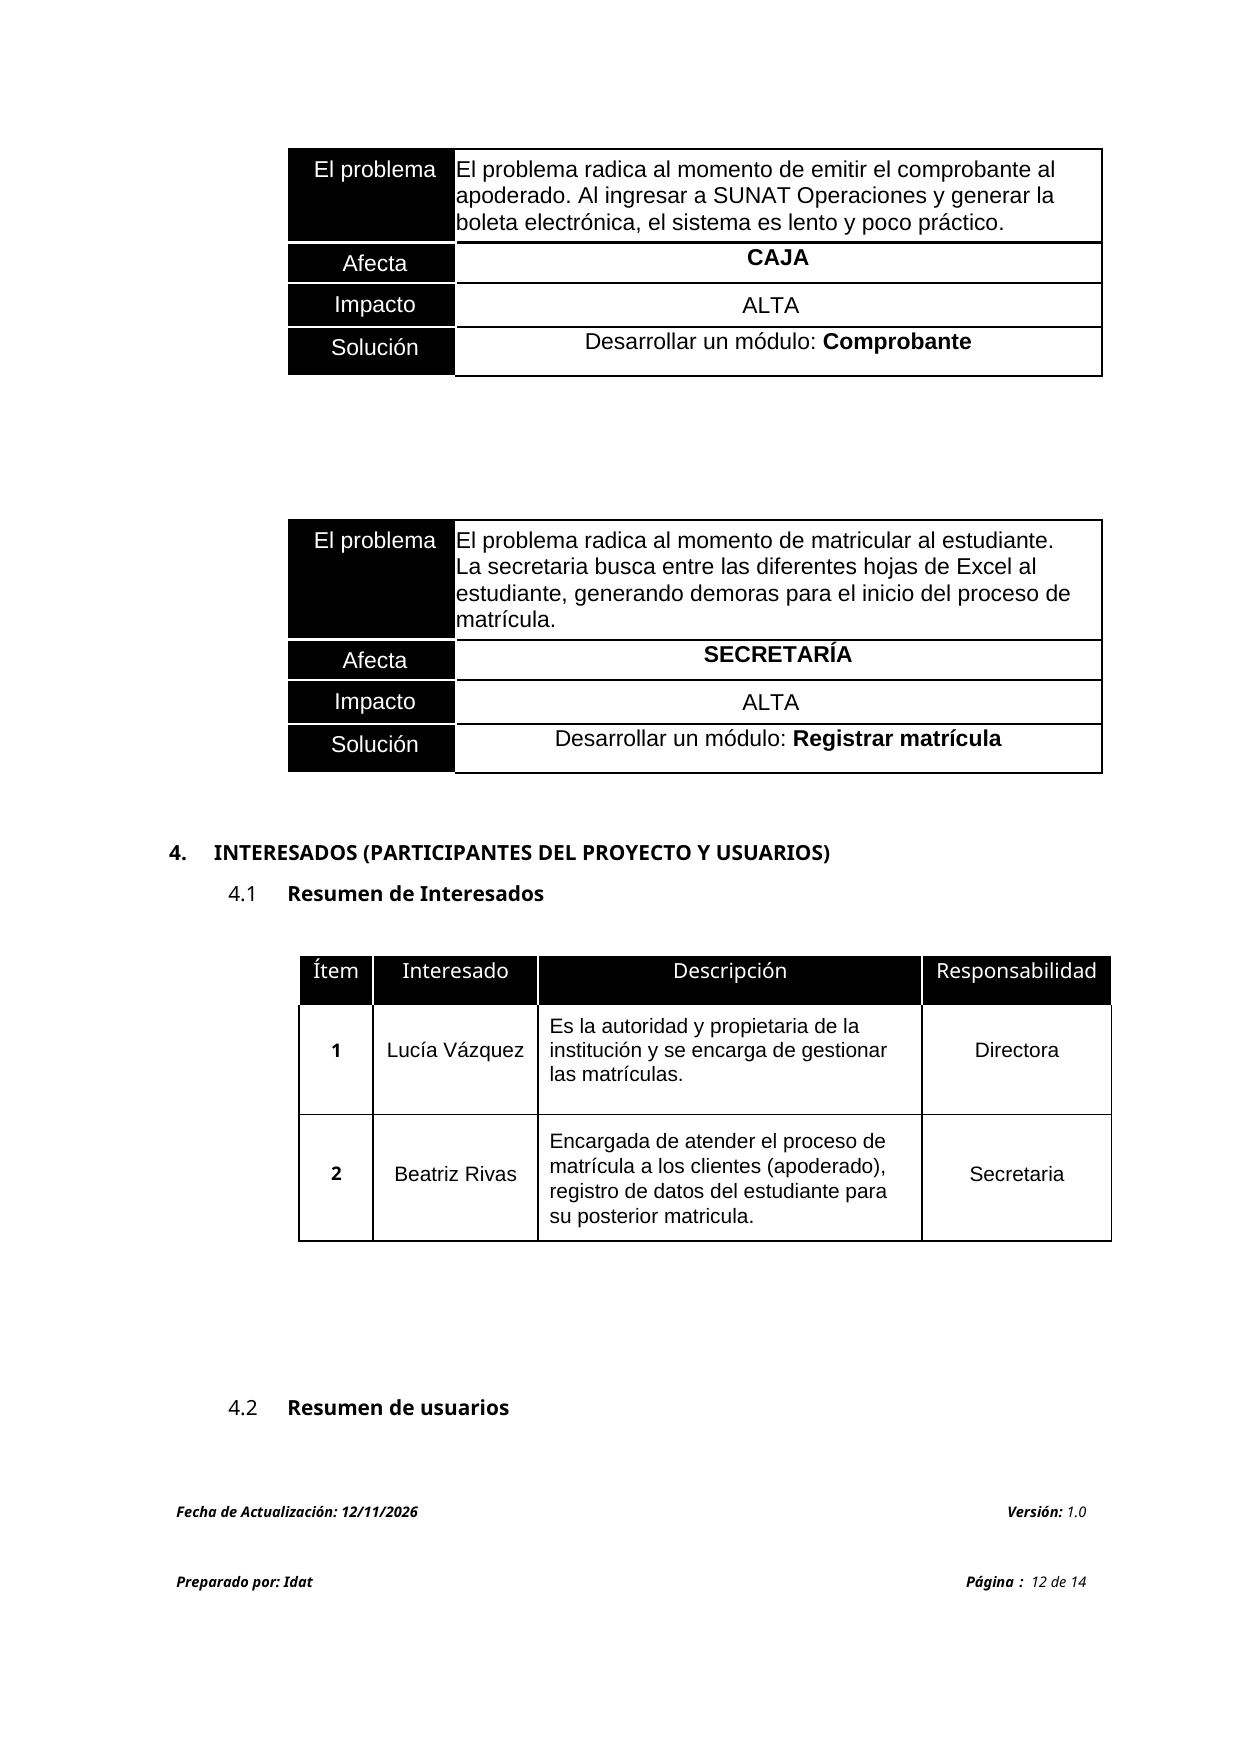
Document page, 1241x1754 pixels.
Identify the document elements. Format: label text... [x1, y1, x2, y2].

table_cell Solución [288, 725, 455, 772]
table_cell Beatriz Rivas [374, 1115, 537, 1240]
table_cell Encargada de atender el proceso de matrícula a los clientes (apoderado), registro de datos del estudiante para su posterior matricula. [539, 1115, 921, 1240]
subtitle Resumen de usuarios [228, 1393, 1087, 1421]
table_cell Directora [923, 1007, 1111, 1113]
table_cell Impacto [288, 284, 455, 326]
table_header El problema radica al momento de emitir el comprobante al apoderado. Al ingresar a SUNAT Operaciones y generar la boleta electrónica, el sistema es lento y poco práctico. [457, 150, 1101, 241]
table_cell Solución [288, 328, 455, 375]
table_cell Es la autoridad y propietaria de la institución y se encarga de gestionar las matrículas. [539, 1007, 921, 1113]
table_cell ALTA [457, 284, 1101, 326]
table_cell Afecta [288, 641, 455, 679]
subtitle Interesados (Participantes del Proyecto y usuarios) [169, 838, 1087, 866]
table_cell ALTA [457, 681, 1101, 723]
table_header Responsabilidad [923, 956, 1111, 1005]
table_cell SECRETARÍA [457, 641, 1101, 679]
table_cell Lucía Vázquez [374, 1007, 537, 1113]
table_cell Desarrollar un módulo: Comprobante [457, 328, 1101, 375]
table_cell 1 [300, 1007, 372, 1113]
table_header El problema [288, 519, 455, 638]
table_cell Desarrollar un módulo: Registrar matrícula [457, 725, 1101, 772]
subtitle Resumen de Interesados [228, 879, 1087, 907]
table_cell Secretaria [923, 1115, 1111, 1240]
table_header Interesado [374, 956, 537, 1005]
table_cell Impacto [288, 681, 455, 723]
table_header Ítem [300, 956, 372, 1005]
table_header El problema radica al momento de matricular al estudiante. La secretaria busca entre las diferentes hojas de Excel al estudiante, generando demoras para el inicio del proceso de matrícula. [457, 521, 1101, 638]
table_cell Afecta [288, 244, 455, 282]
table_cell 2 [300, 1115, 372, 1240]
table_header El problema [288, 148, 455, 241]
table_cell CAJA [457, 244, 1101, 282]
table_header Descripción [539, 956, 921, 1005]
